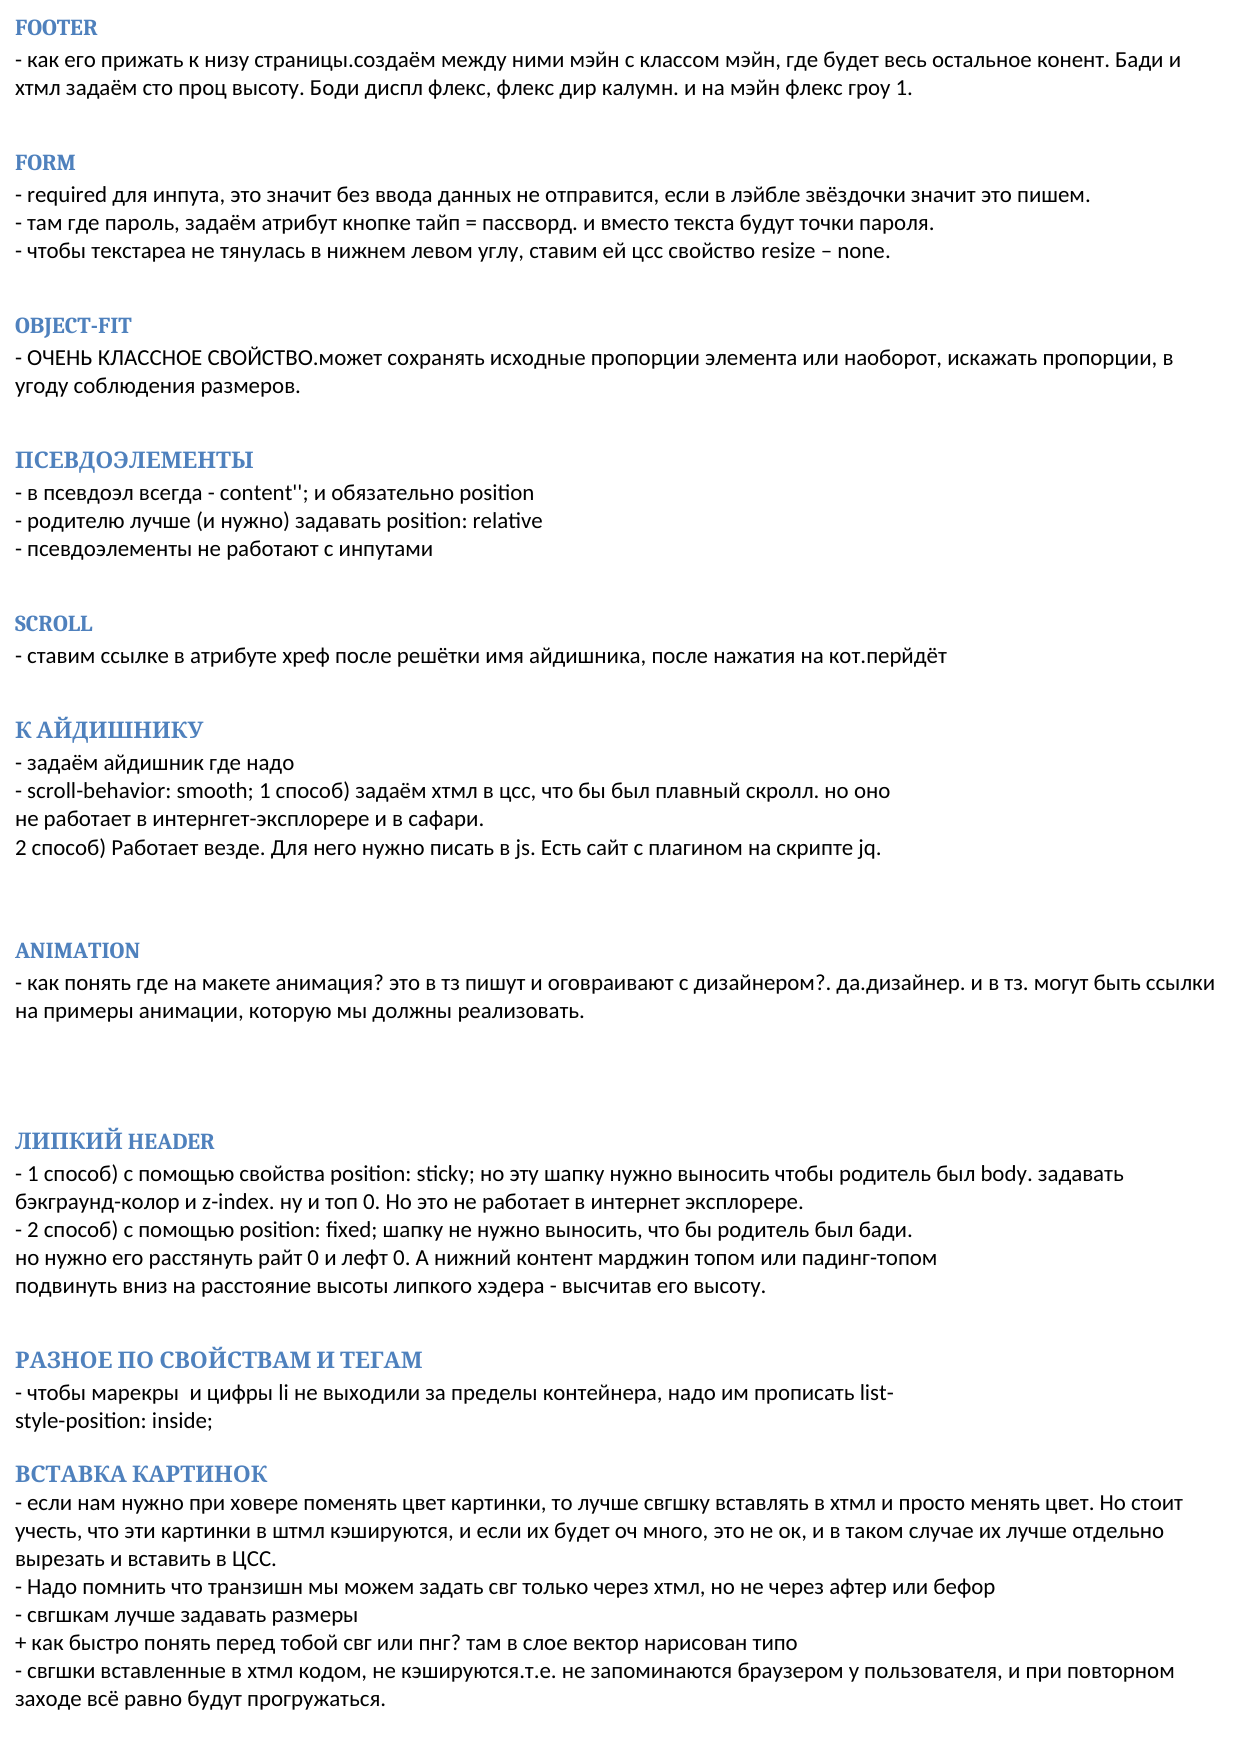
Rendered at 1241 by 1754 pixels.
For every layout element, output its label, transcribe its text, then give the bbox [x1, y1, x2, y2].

subtitle ANIMATION [15, 937, 1226, 964]
text - 2 способ) с помощью position: fixed; шапку не нужно выносить, что бы родитель был бади. но нужно его расстянуть райт 0 и лефт 0. А нижний контент марджин топом или падинг-топом подвинуть вниз на расстояние высоты липкого хэдера - высчитав его высоту. [15, 1215, 1226, 1299]
text - если нам нужно при ховере поменять цвет картинки, то лучше свгшку вставлять в хтмл и просто менять цвет. Но стоит учесть, что эти картинки в штмл кэшируются, и если их будет оч много, это не ок, и в таком случае их лучше отдельно вырезать и вставить в ЦСС. [15, 1488, 1226, 1572]
text - чтобы марекры и цифры li не выходили за пределы контейнера, надо им прописать list- style-position: inside; [15, 1378, 1226, 1434]
text - родителю лучше (и нужно) задавать position: relative [15, 506, 1226, 534]
subtitle К АЙДИШНИКУ [15, 718, 1226, 745]
subtitle FOOTER [15, 15, 1226, 41]
text - Надо помнить что транзишн мы можем задать свг только через хтмл, но не через афтер или бефор [15, 1572, 1226, 1601]
text - scroll-behavior: smooth; 1 способ) задаём хтмл в цсс, что бы был плавный скролл. но оно не работает в интернгет-эксплорере и в сафари. [15, 777, 1226, 833]
text + как быстро понять перед тобой свг или пнг? там в слое вектор нарисован типо [15, 1628, 1226, 1657]
text - ОЧЕНЬ КЛАССНОЕ СВОЙСТВО.может сохранять исходные пропорции элемента или наоборот, искажать пропорции, в угоду соблюдения размеров. [15, 343, 1226, 399]
subtitle РАЗНОЕ ПО СВОЙСТВАМ И ТЕГАМ [15, 1348, 1226, 1374]
subtitle ЛИПКИЙ HEADER [15, 1129, 1226, 1155]
text - там где пароль, задаём атрибут кнопке тайп = пассворд. и вместо текста будут точки пароля. [15, 208, 1226, 236]
text - свгшкам лучше задавать размеры [15, 1601, 1226, 1628]
subtitle ПСЕВДОЭЛЕМЕНТЫ [15, 448, 1226, 474]
text 2 способ) Работает везде. Для него нужно писать в js. Есть сайт с плагином на скрипте jq. [15, 833, 1226, 861]
text - свгшки вставленные в хтмл кодом, не кэшируются.т.е. не запоминаются браузером у пользователя, и при повторном заходе всё равно будут прогружаться. [15, 1657, 1226, 1713]
subtitle SCROLL [15, 611, 1226, 638]
subtitle ВСТАВКА КАРТИНОК [15, 1462, 1226, 1488]
subtitle OBJECT-FIT [15, 313, 1226, 339]
text - псевдоэлементы не работают с инпутами [15, 534, 1226, 562]
text - 1 способ) с помощью свойства position: sticky; но эту шапку нужно выносить чтобы родитель был body. задавать бэкграунд-колор и z-index. ну и топ 0. Но это не работает в интернет эксплорере. [15, 1159, 1226, 1215]
subtitle FORM [15, 150, 1226, 176]
text - required для инпута, это значит без ввода данных не отправится, если в лэйбле звёздочки значит это пишем. [15, 180, 1226, 208]
text - в псевдоэл всегда - content''; и обязательно position [15, 478, 1226, 506]
text - ставим ссылке в атрибуте хреф после решётки имя айдишника, после нажатия на кот.перйдёт [15, 641, 1226, 697]
text - задаём айдишник где надо [15, 748, 1226, 777]
text - как понять где на макете анимация? это в тз пишут и оговраивают с дизайнером?. да.дизайнер. и в тз. могут быть ссылки на примеры анимации, которую мы должны реализовать. [15, 968, 1226, 1024]
text - как его прижать к низу страницы.создаём между ними мэйн с классом мэйн, где будет весь остальное конент. Бади и хтмл задаём сто проц высоту. Боди диспл флекс, флекс дир калумн. и на мэйн флекс гроу 1. [15, 45, 1226, 101]
text - чтобы текстареа не тянулась в нижнем левом углу, ставим ей цсс свойство resize – none. [15, 236, 1226, 264]
